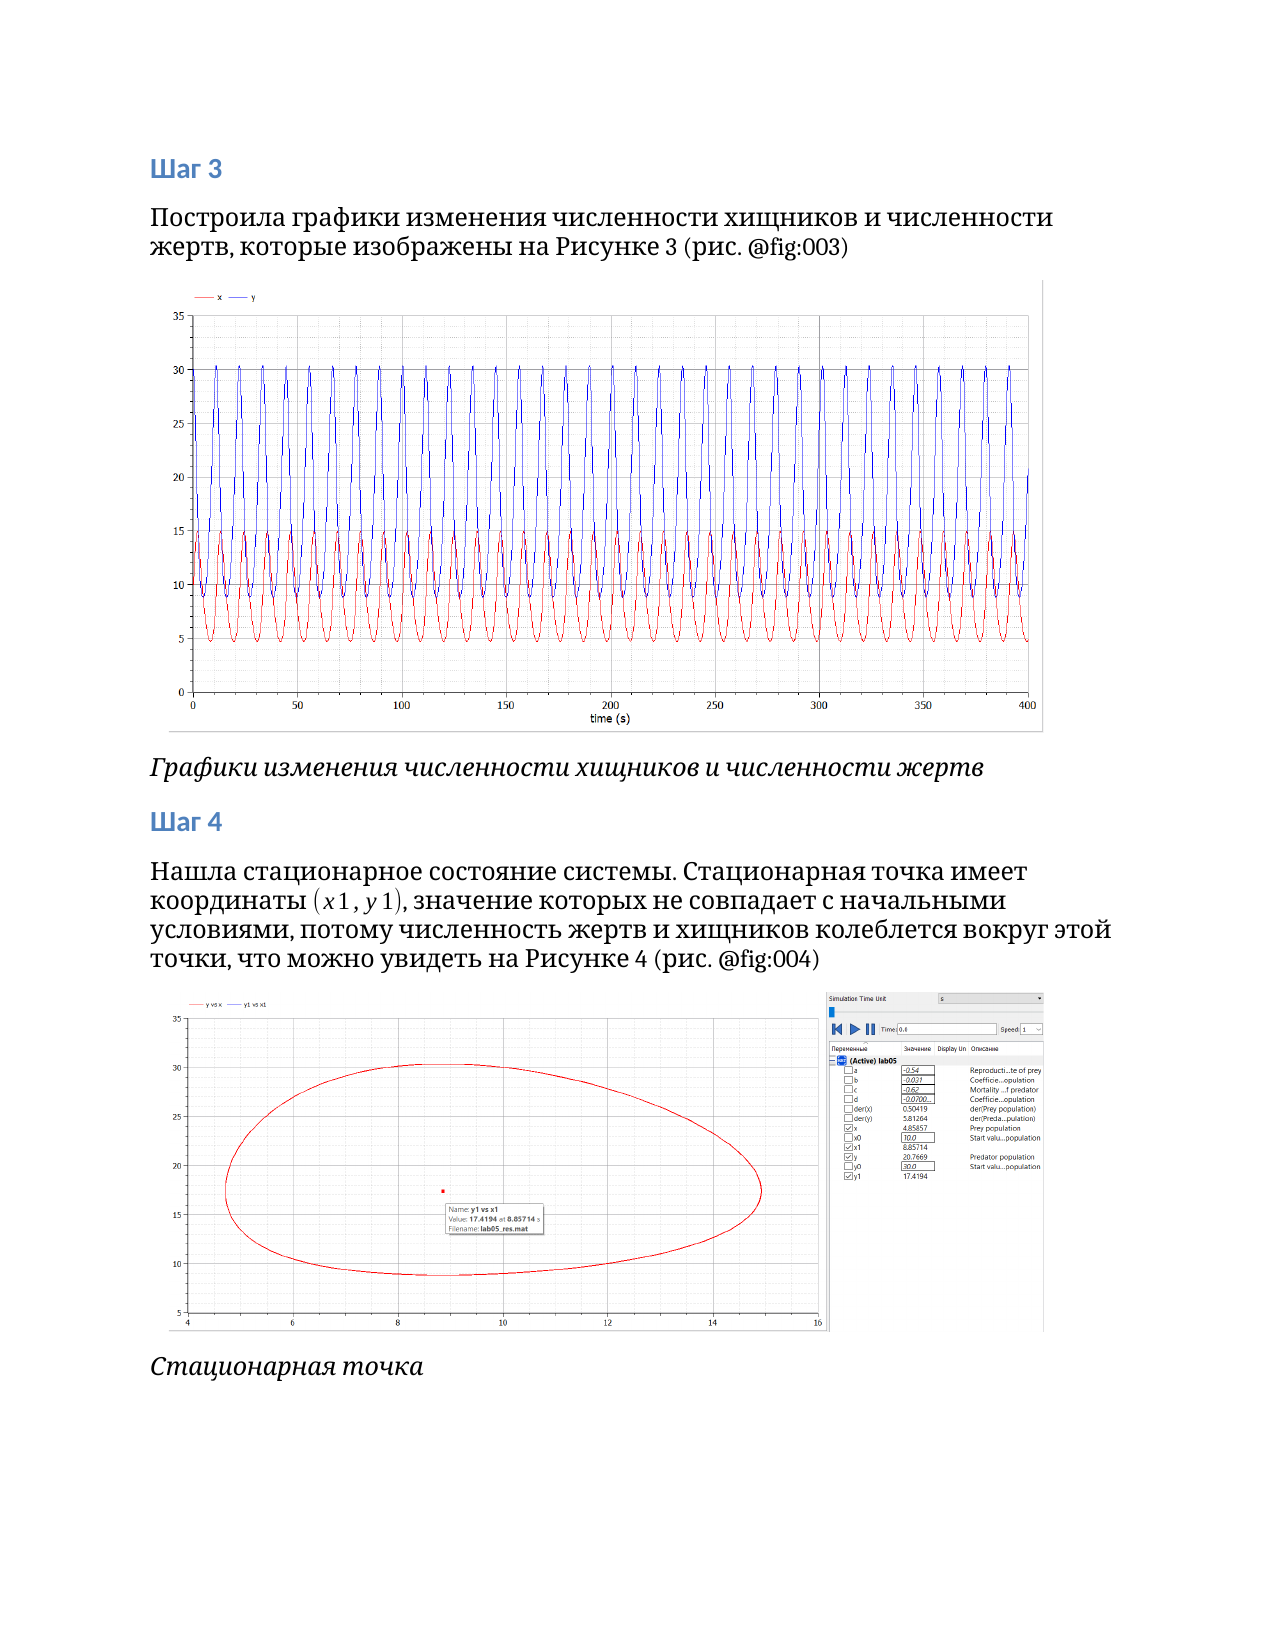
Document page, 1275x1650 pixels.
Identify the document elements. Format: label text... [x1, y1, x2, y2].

text Нашла стационарное состояние системы. Стационарная точка имеет координаты , значение которых не совпадает с начальными условиями, потому численность жертв и хищников колеблется вокруг этой точки, что можно увидеть на Рисунке 4 (рис. @fig:004) [150, 858, 1125, 974]
text Построила графики изменения численности хищников и численности жертв, которые изображены на Рисунке 3 (рис. @fig:003) [150, 204, 1125, 262]
picture [168, 280, 1044, 733]
picture [168, 992, 1044, 1332]
subtitle Шаг 4 [150, 803, 1125, 839]
subtitle Шаг 3 [150, 150, 1125, 186]
text Графики изменения численности хищников и численности жертв [150, 754, 1125, 782]
text Стационарная точка [150, 1353, 1125, 1382]
